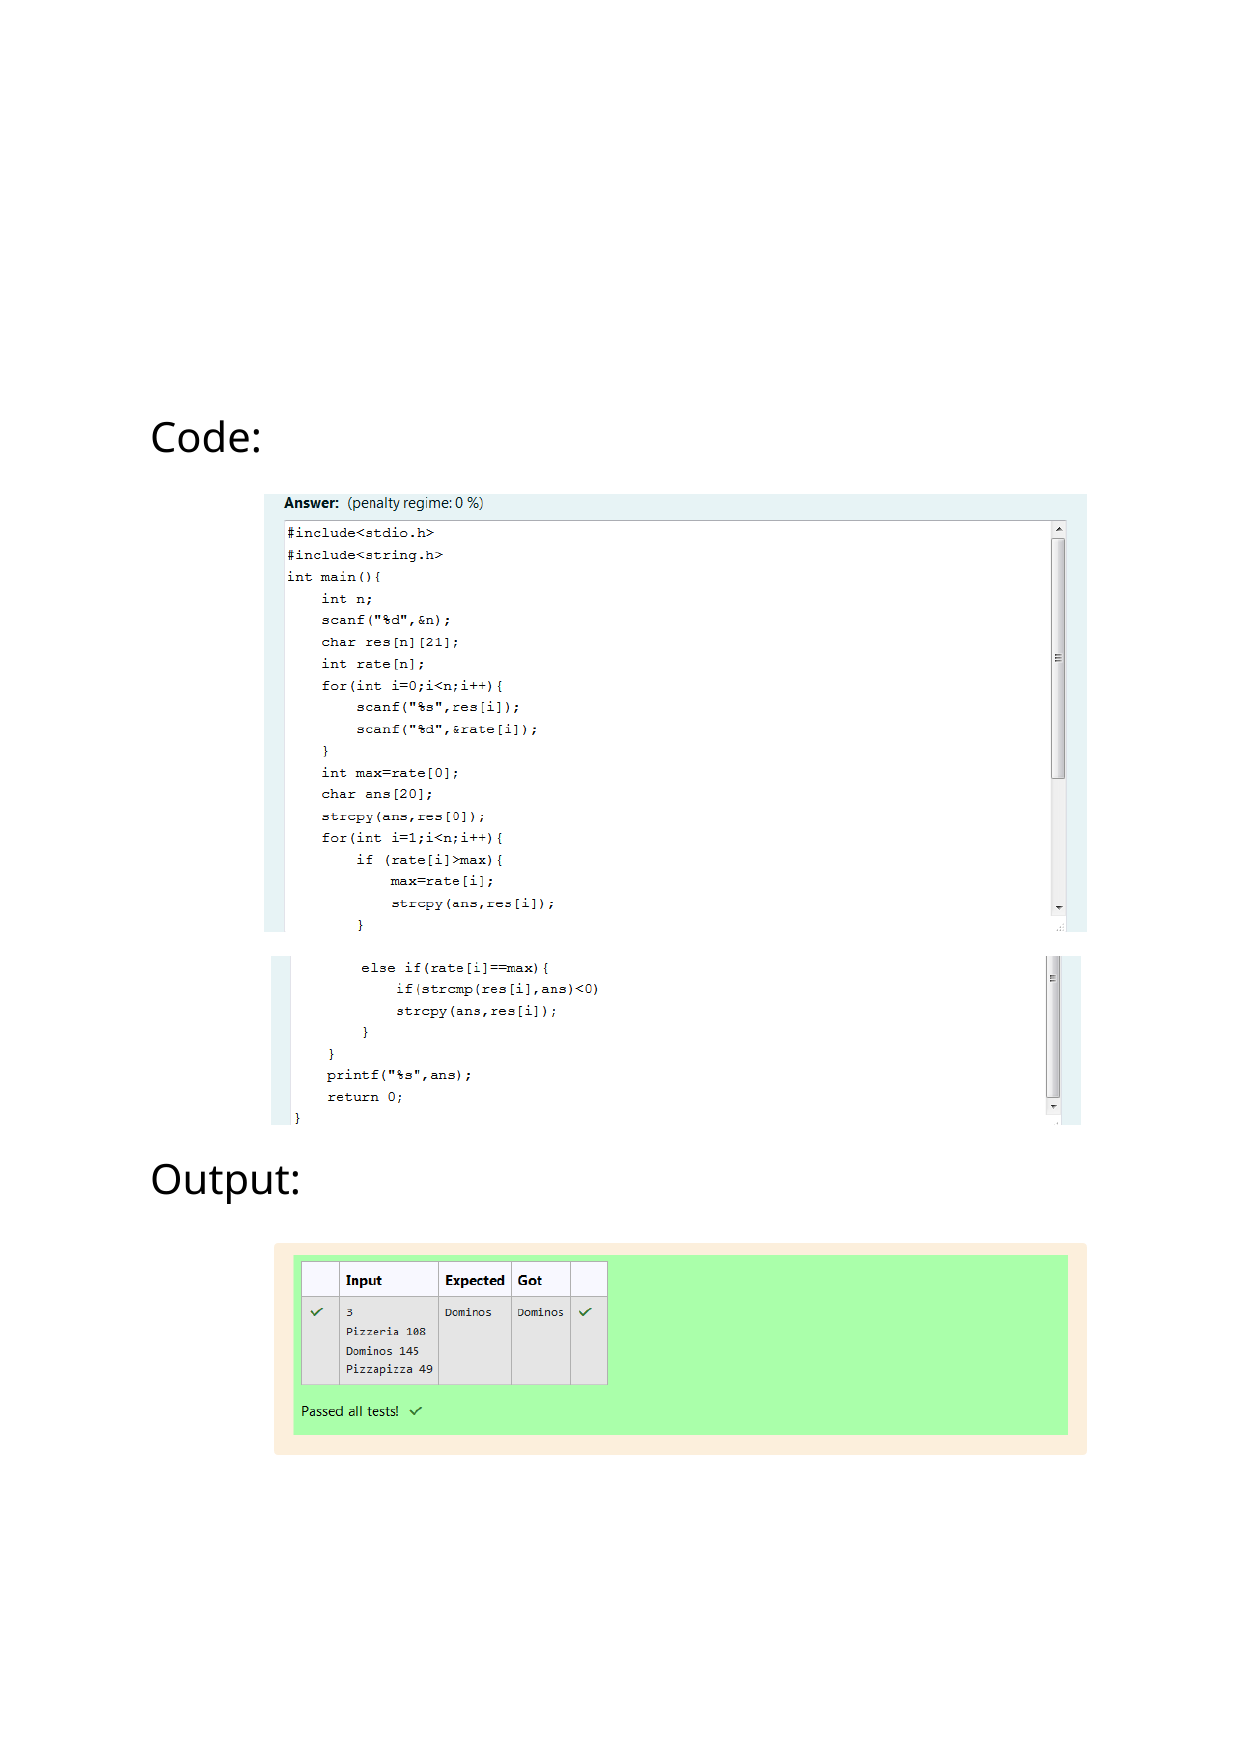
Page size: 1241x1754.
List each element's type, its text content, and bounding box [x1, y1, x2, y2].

picture [150, 956, 1091, 1125]
picture [150, 1236, 1091, 1459]
picture [150, 494, 1091, 932]
text Output: [150, 1150, 1090, 1207]
text Code: [150, 408, 1090, 465]
